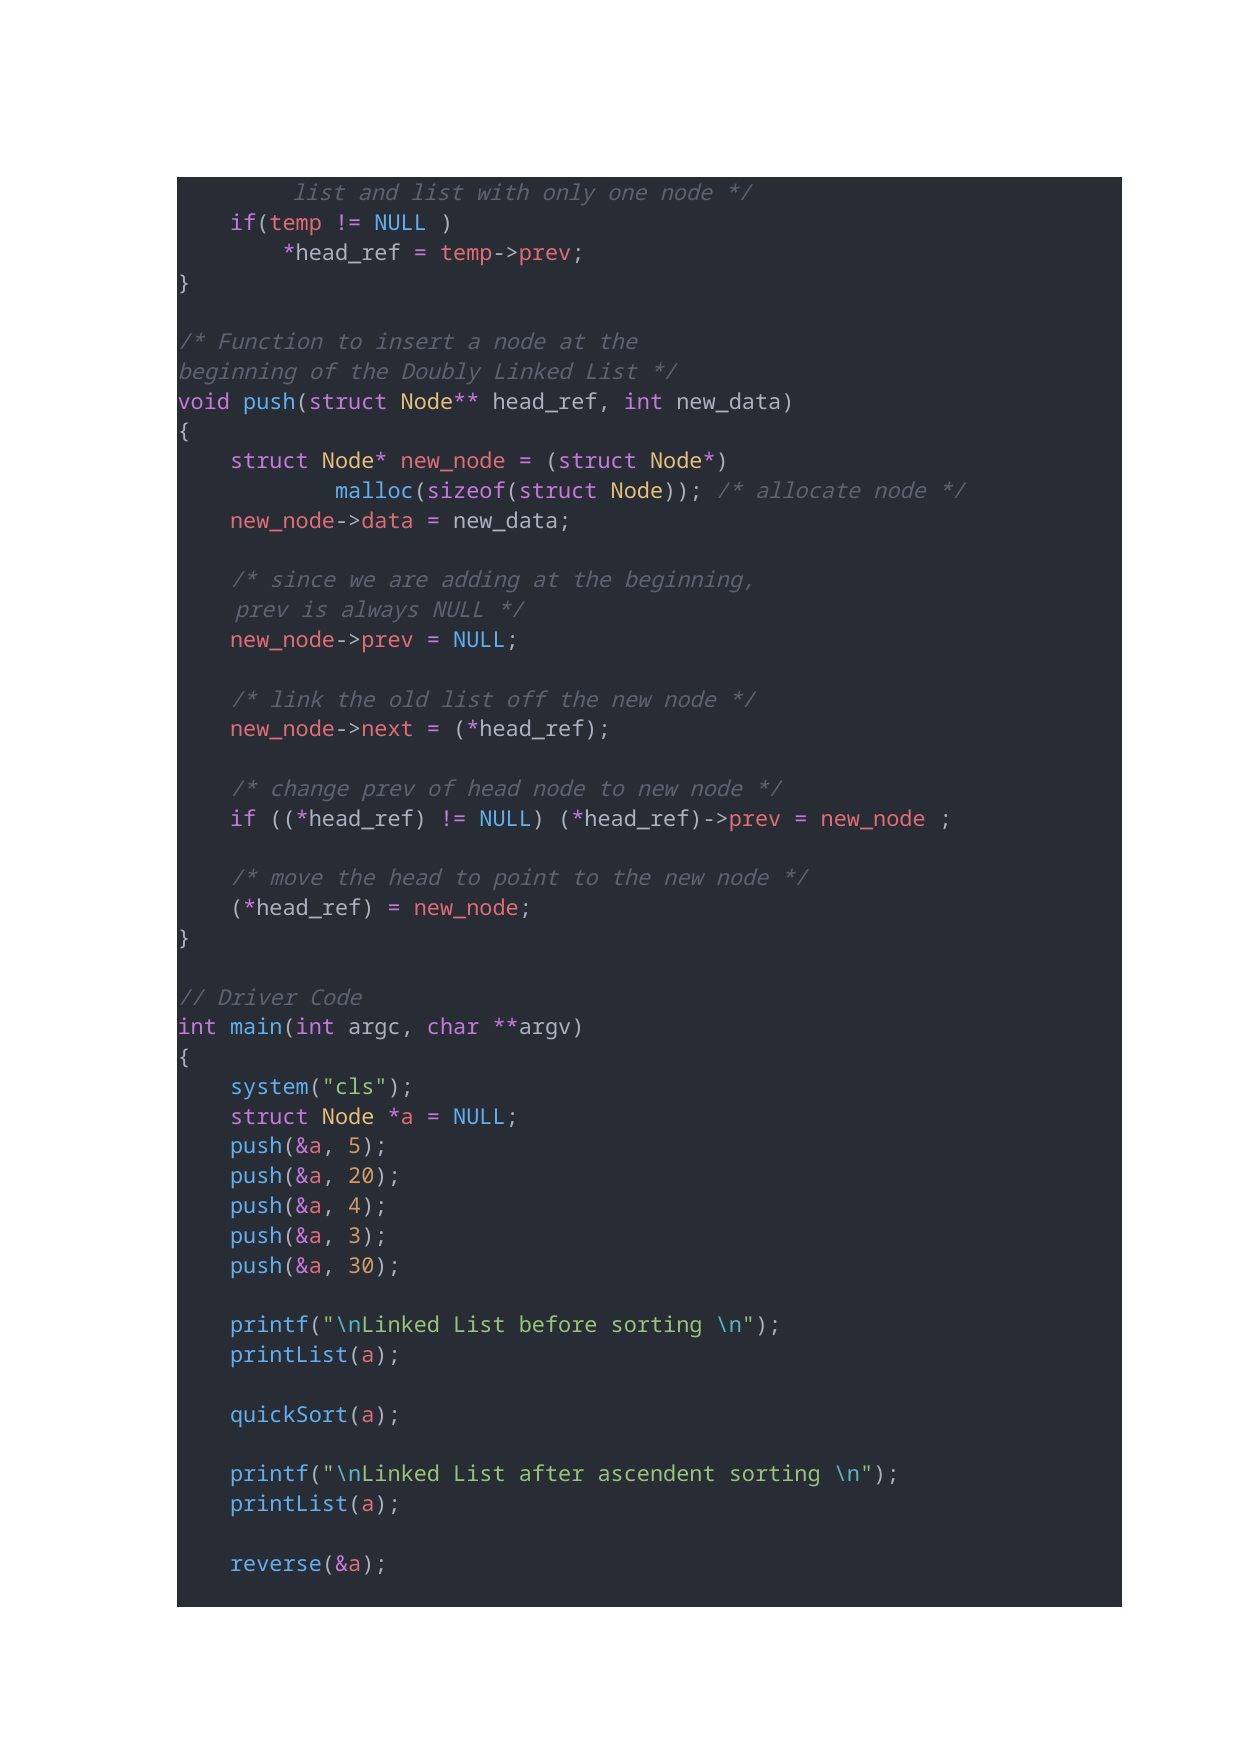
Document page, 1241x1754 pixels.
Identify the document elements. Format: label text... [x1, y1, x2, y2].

text /* since we are adding at the beginning, [177, 564, 1122, 594]
text struct Node *a = NULL; [177, 1101, 1122, 1131]
text /* link the old list off the new node */ [177, 684, 1122, 713]
text // Driver Code [177, 982, 1122, 1011]
text struct Node* new_node = (struct Node*) [177, 445, 1122, 475]
text list and list with only one node */ [177, 177, 1122, 207]
text malloc(sizeof(struct Node)); /* allocate node */ [177, 475, 1122, 505]
text prev is always NULL */ [177, 594, 1122, 624]
text beginning of the Doubly Linked List */ [177, 356, 1122, 386]
text /* Function to insert a node at the [177, 326, 1122, 356]
text system("cls"); [177, 1071, 1122, 1101]
text /* move the head to point to the new node */ [177, 862, 1122, 892]
text reverse(&a); [177, 1548, 1122, 1577]
text push(&a, 3); [177, 1220, 1122, 1250]
text printList(a); [177, 1339, 1122, 1369]
text (*head_ref) = new_node; [177, 892, 1122, 922]
text /* change prev of head node to new node */ [177, 773, 1122, 803]
text printList(a); [177, 1488, 1122, 1518]
text if(temp != NULL ) [177, 207, 1122, 237]
text { [177, 416, 1122, 445]
text printf("\nLinked List after ascendent sorting \n"); [177, 1458, 1122, 1488]
text printf("\nLinked List before sorting \n"); [177, 1309, 1122, 1339]
text push(&a, 5); [177, 1131, 1122, 1160]
text int main(int argc, char **argv) [177, 1011, 1122, 1041]
text new_node->prev = NULL; [177, 624, 1122, 654]
text *head_ref = temp->prev; [177, 237, 1122, 267]
text new_node->data = new_data; [177, 505, 1122, 535]
text new_node->next = (*head_ref); [177, 713, 1122, 743]
text } [177, 267, 1122, 296]
text quickSort(a); [177, 1399, 1122, 1428]
text push(&a, 20); [177, 1160, 1122, 1190]
text push(&a, 30); [177, 1250, 1122, 1279]
text push(&a, 4); [177, 1190, 1122, 1220]
text void push(struct Node** head_ref, int new_data) [177, 386, 1122, 416]
text if ((*head_ref) != NULL) (*head_ref)->prev = new_node ; [177, 803, 1122, 833]
text } [177, 922, 1122, 952]
text { [177, 1041, 1122, 1071]
